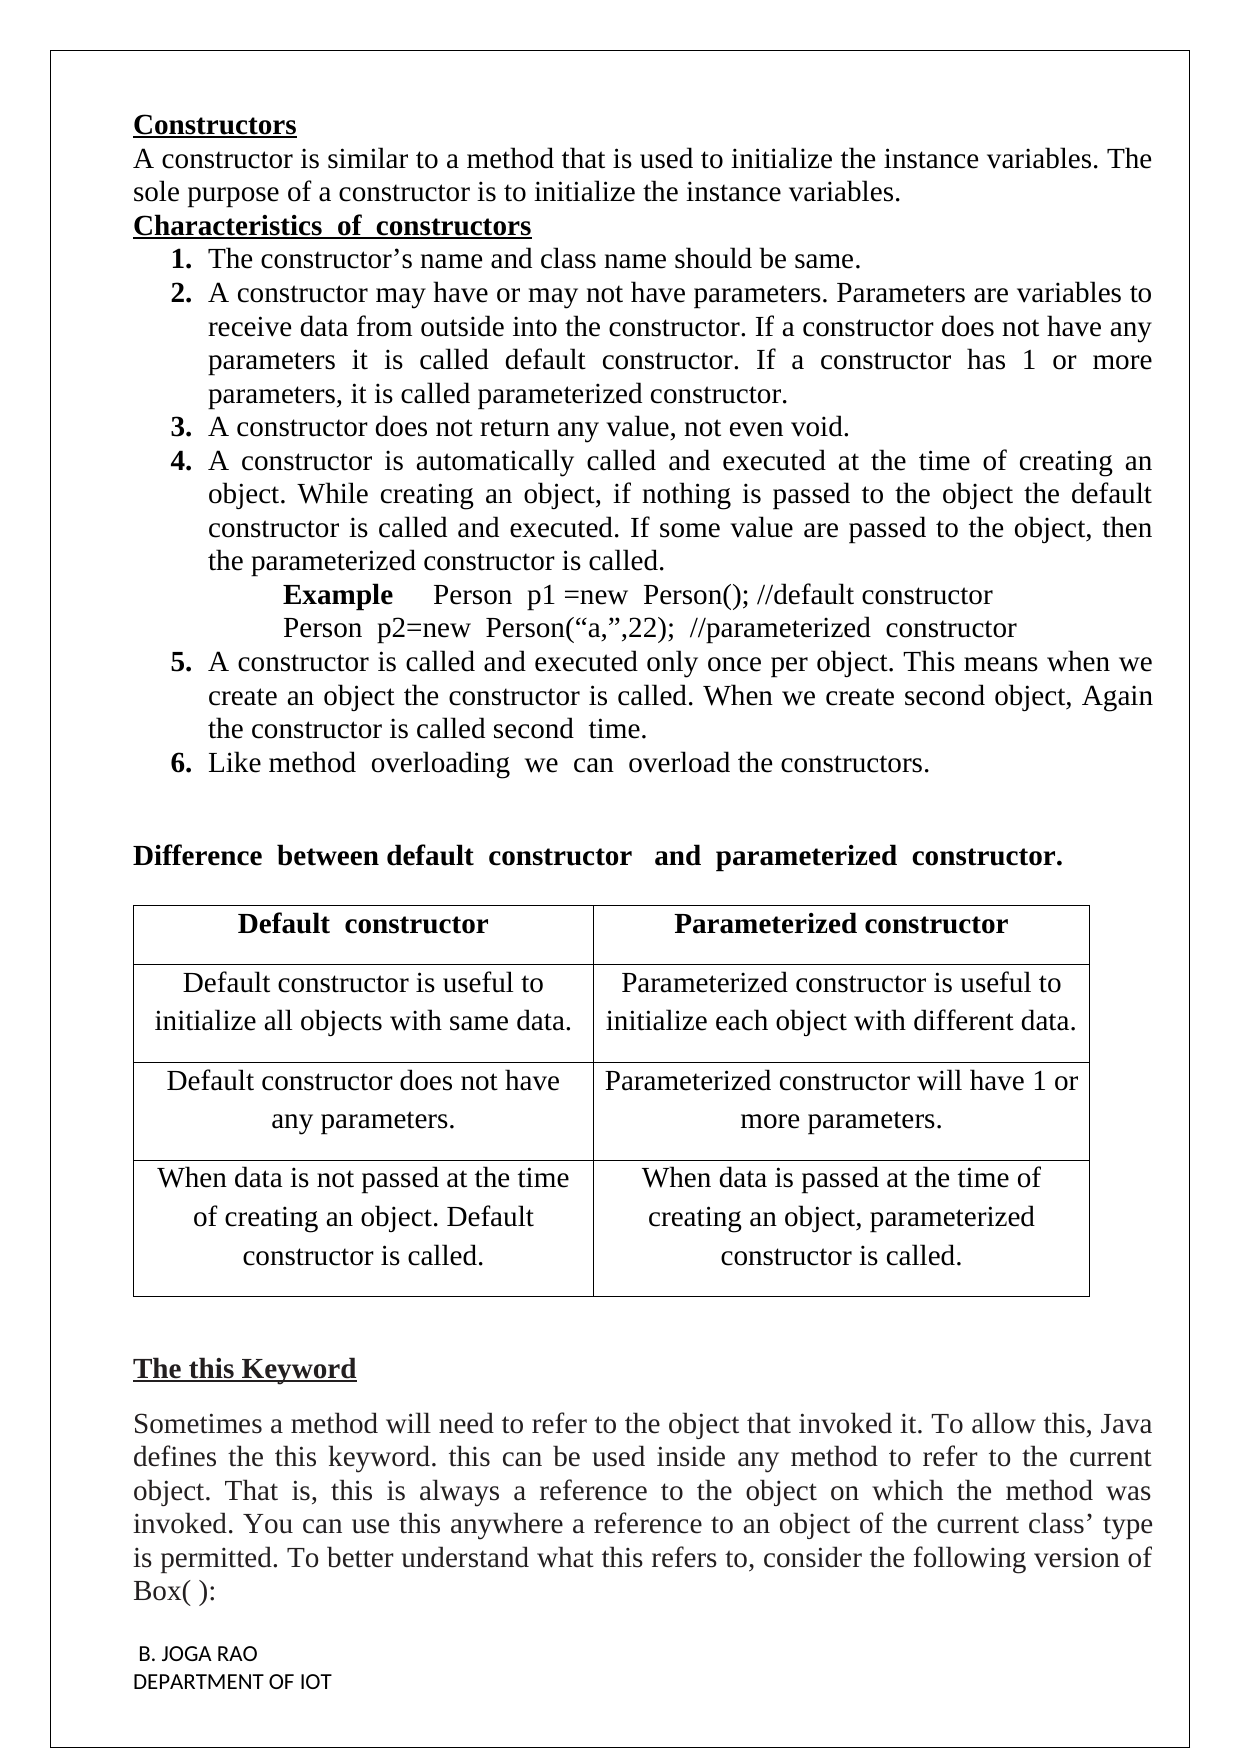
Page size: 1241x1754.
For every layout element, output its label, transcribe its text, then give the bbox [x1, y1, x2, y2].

text The this Keyword [133, 1351, 1154, 1385]
text Constructors [133, 107, 1154, 141]
list The constructor’s name and class name should be same. [170, 242, 1154, 275]
text Difference between default constructor and parameterized constructor. [133, 838, 1090, 871]
table_header Parameterized constructor [594, 906, 1089, 964]
list A constructor may have or may not have parameters. Parameters are variables to receive data from outside into the constructor. If a constructor does not have any parameters it is called default constructor. If a constructor has 1 or more parameters, it is called parameterized constructor. [170, 275, 1154, 409]
list Like method overloading we can overload the constructors. [170, 745, 1154, 778]
table_cell When data is not passed at the time of creating an object. Default constructor is called. [134, 1161, 593, 1296]
list A constructor does not return any value, not even void. [170, 409, 1154, 443]
table_cell Parameterized constructor is useful to initialize each object with different data. [594, 965, 1089, 1062]
list A constructor is automatically called and executed at the time of creating an object. While creating an object, if nothing is passed to the object the default constructor is called and executed. If some value are passed to the object, then the parameterized constructor is called. [170, 443, 1154, 577]
table_header Default constructor [134, 906, 593, 964]
text Characteristics of constructors [133, 208, 1154, 242]
list Example Person p1 =new Person(); //default constructor [283, 577, 1154, 611]
list Person p2=new Person(“a,”,22); //parameterized constructor [283, 611, 1154, 644]
table_cell Default constructor does not have any parameters. [134, 1063, 593, 1159]
table_cell When data is passed at the time of creating an object, parameterized constructor is called. [594, 1161, 1089, 1296]
text A constructor is similar to a method that is used to initialize the instance variables. The sole purpose of a constructor is to initialize the instance variables. [133, 141, 1154, 208]
table_cell Default constructor is useful to initialize all objects with same data. [134, 965, 593, 1062]
table_cell Parameterized constructor will have 1 or more parameters. [594, 1063, 1089, 1159]
text Sometimes a method will need to refer to the object that invoked it. To allow this, Java defines the this keyword. this can be used inside any method to refer to the current object. That is, this is always a reference to the object on which the method was invoked. You can use this anywhere a reference to an object of the current class’ type is permitted. To better understand what this refers to, consider the following version of Box( ): [133, 1406, 1154, 1607]
list A constructor is called and executed only once per object. This means when we create an object the constructor is called. When we create second object, Again the constructor is called second time. [170, 644, 1154, 745]
